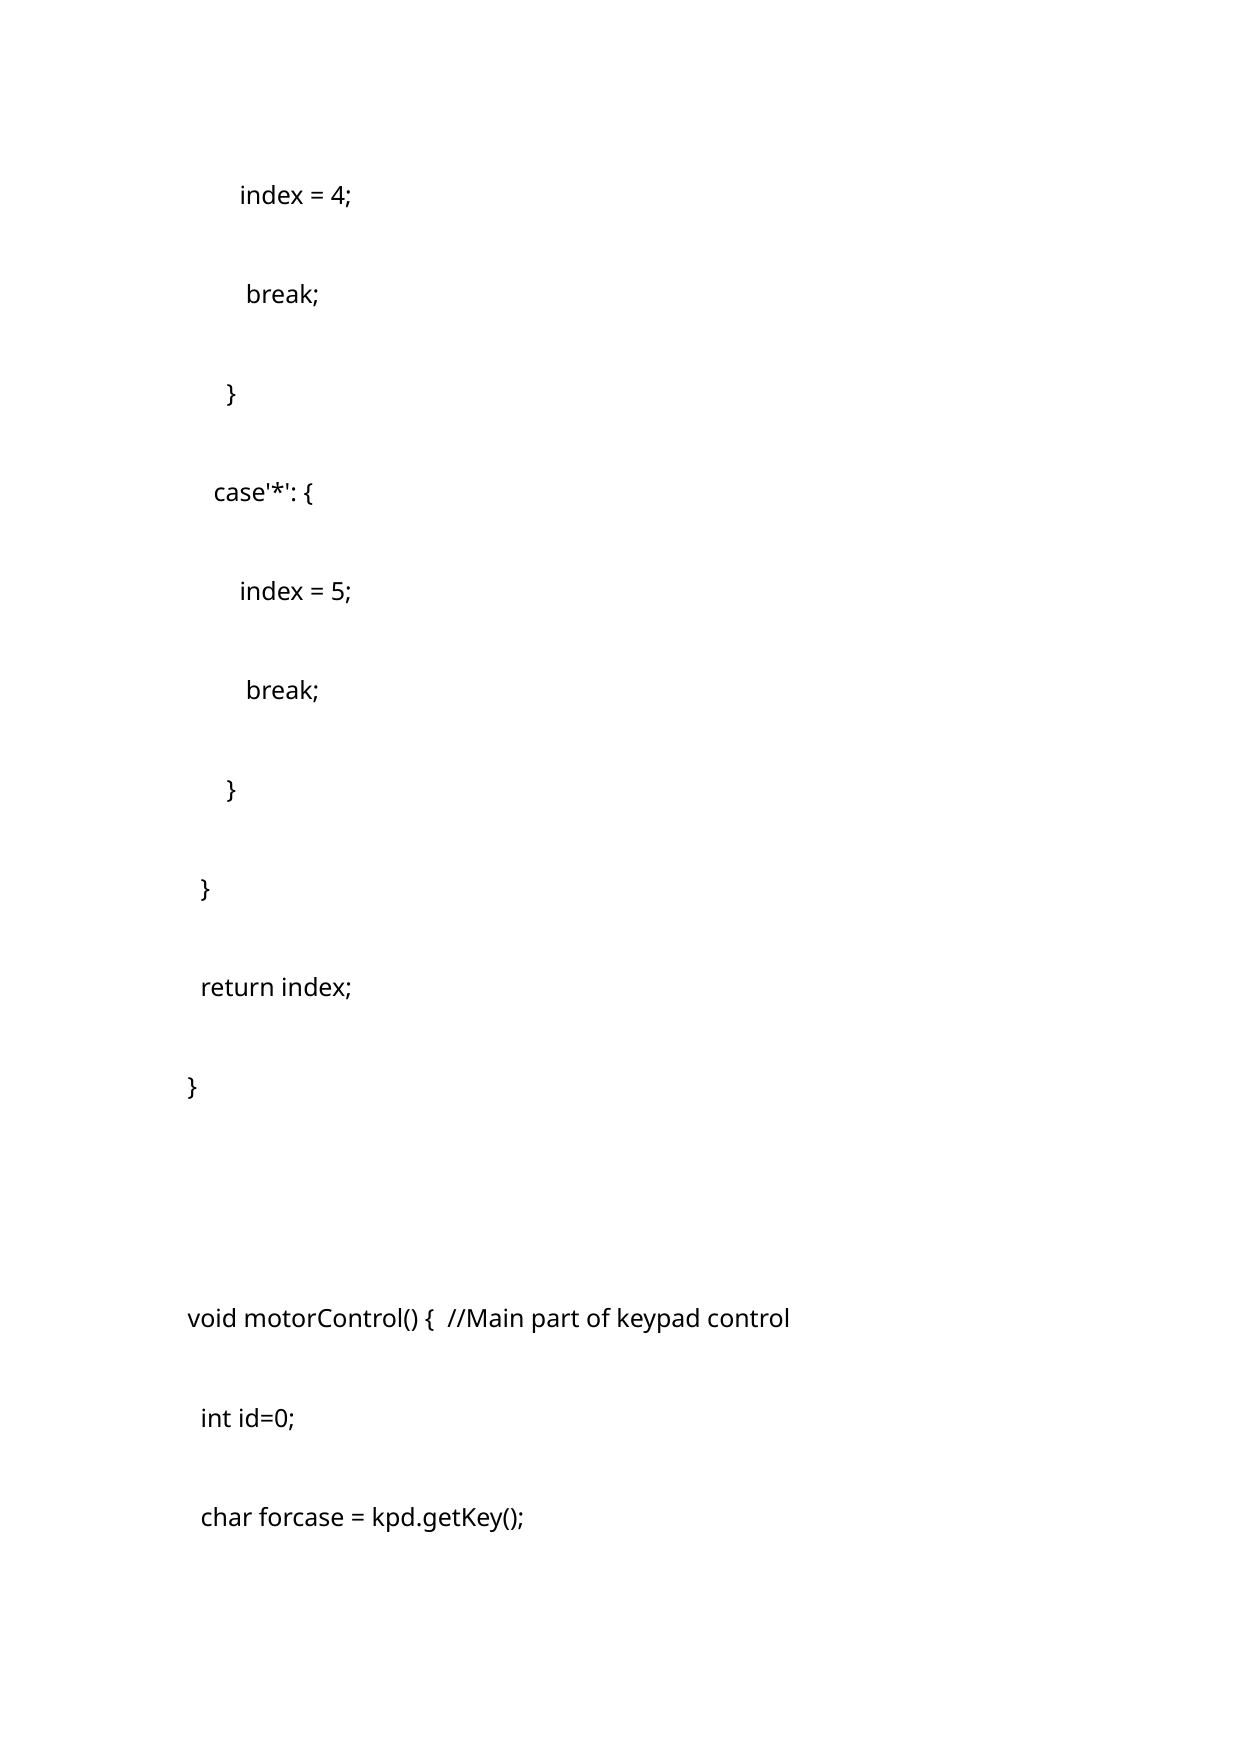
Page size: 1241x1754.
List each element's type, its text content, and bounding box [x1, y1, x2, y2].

text int id=0; [187, 1385, 1053, 1450]
text } [187, 360, 1053, 425]
text return index; [187, 954, 1053, 1019]
text index = 4; [187, 162, 1053, 227]
text case'*': { [187, 459, 1053, 524]
text char forcase = kpd.getKey(); [187, 1484, 1053, 1549]
text } [187, 855, 1053, 920]
text } [187, 1053, 1053, 1118]
text break; [187, 657, 1053, 722]
text break; [187, 261, 1053, 326]
text } [187, 756, 1053, 821]
text void motorControl() { //Main part of keypad control [187, 1286, 1053, 1351]
text index = 5; [187, 558, 1053, 623]
